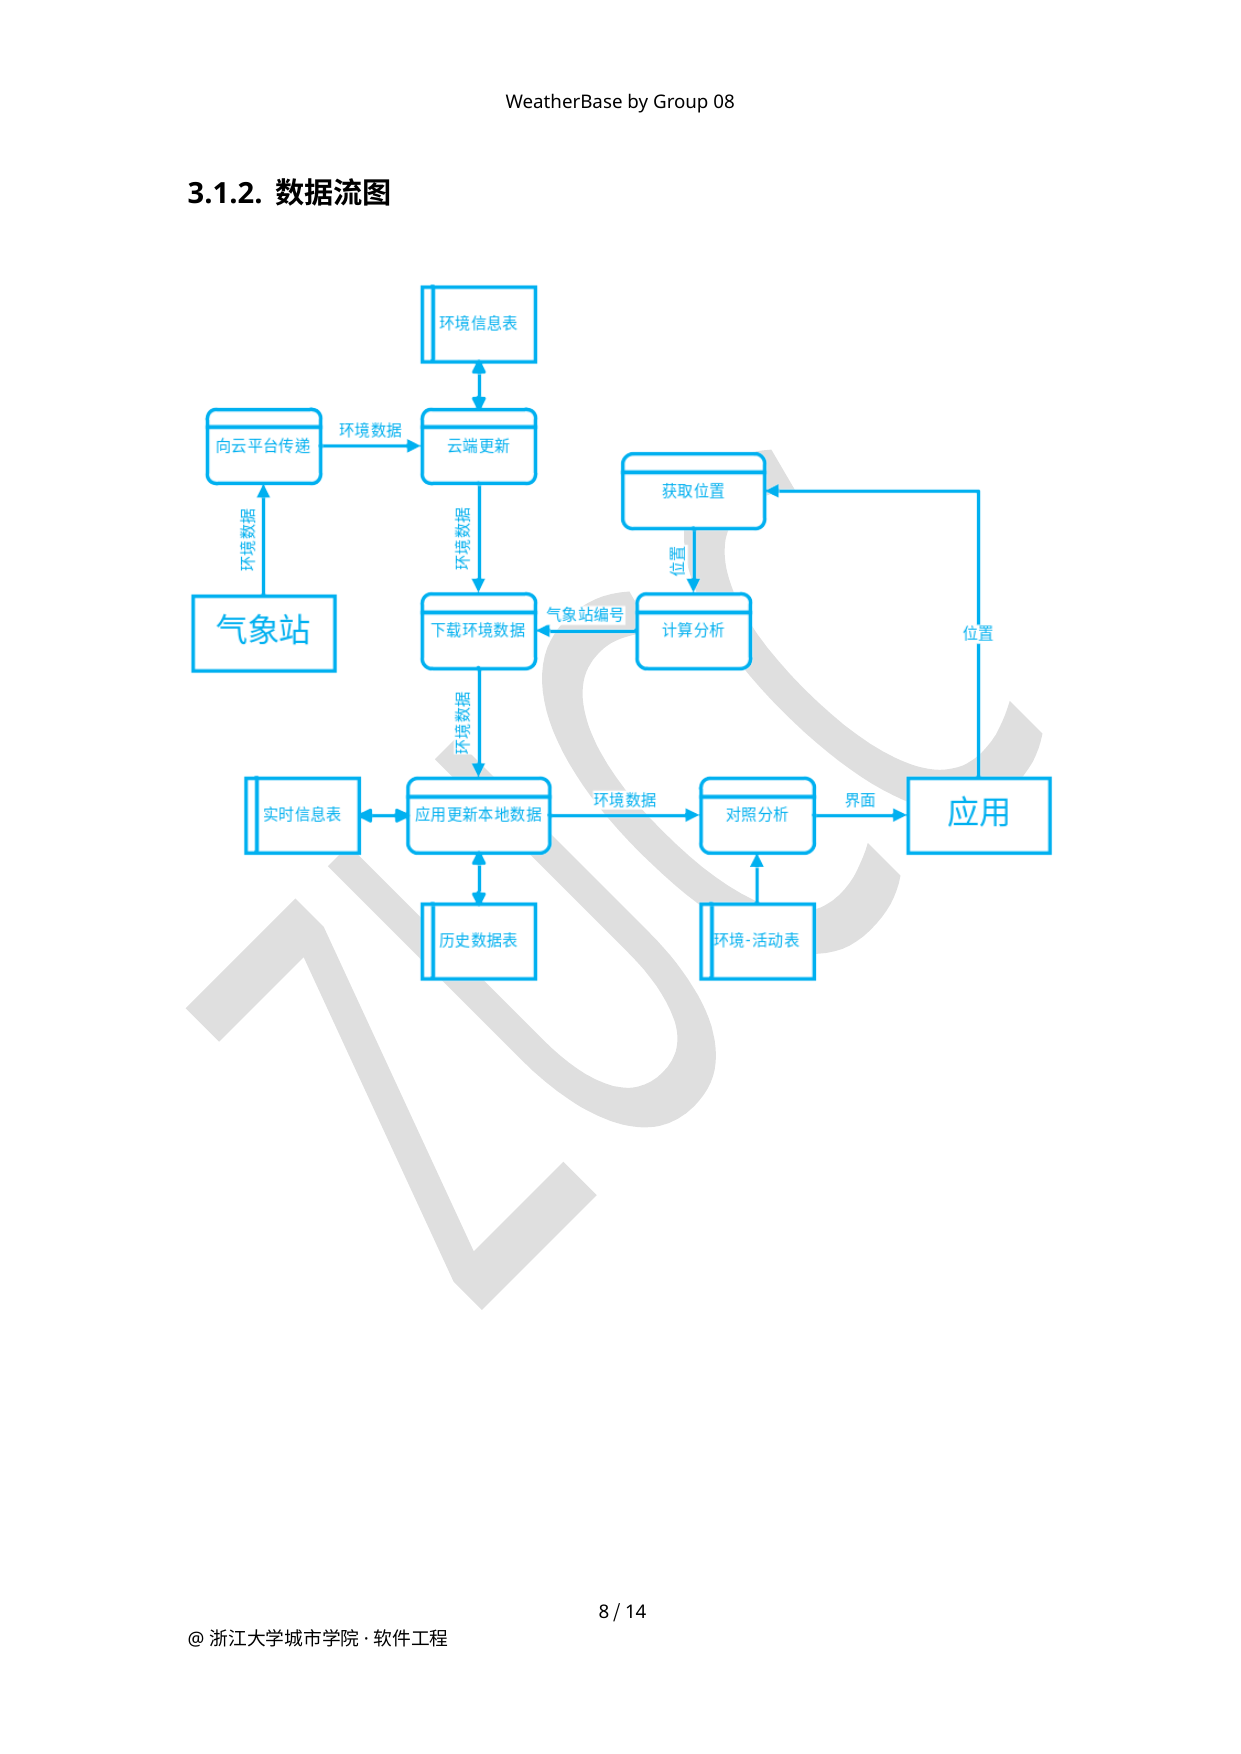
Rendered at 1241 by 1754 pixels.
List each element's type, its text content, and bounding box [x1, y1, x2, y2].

subtitle 数据流图 [187, 158, 1053, 223]
